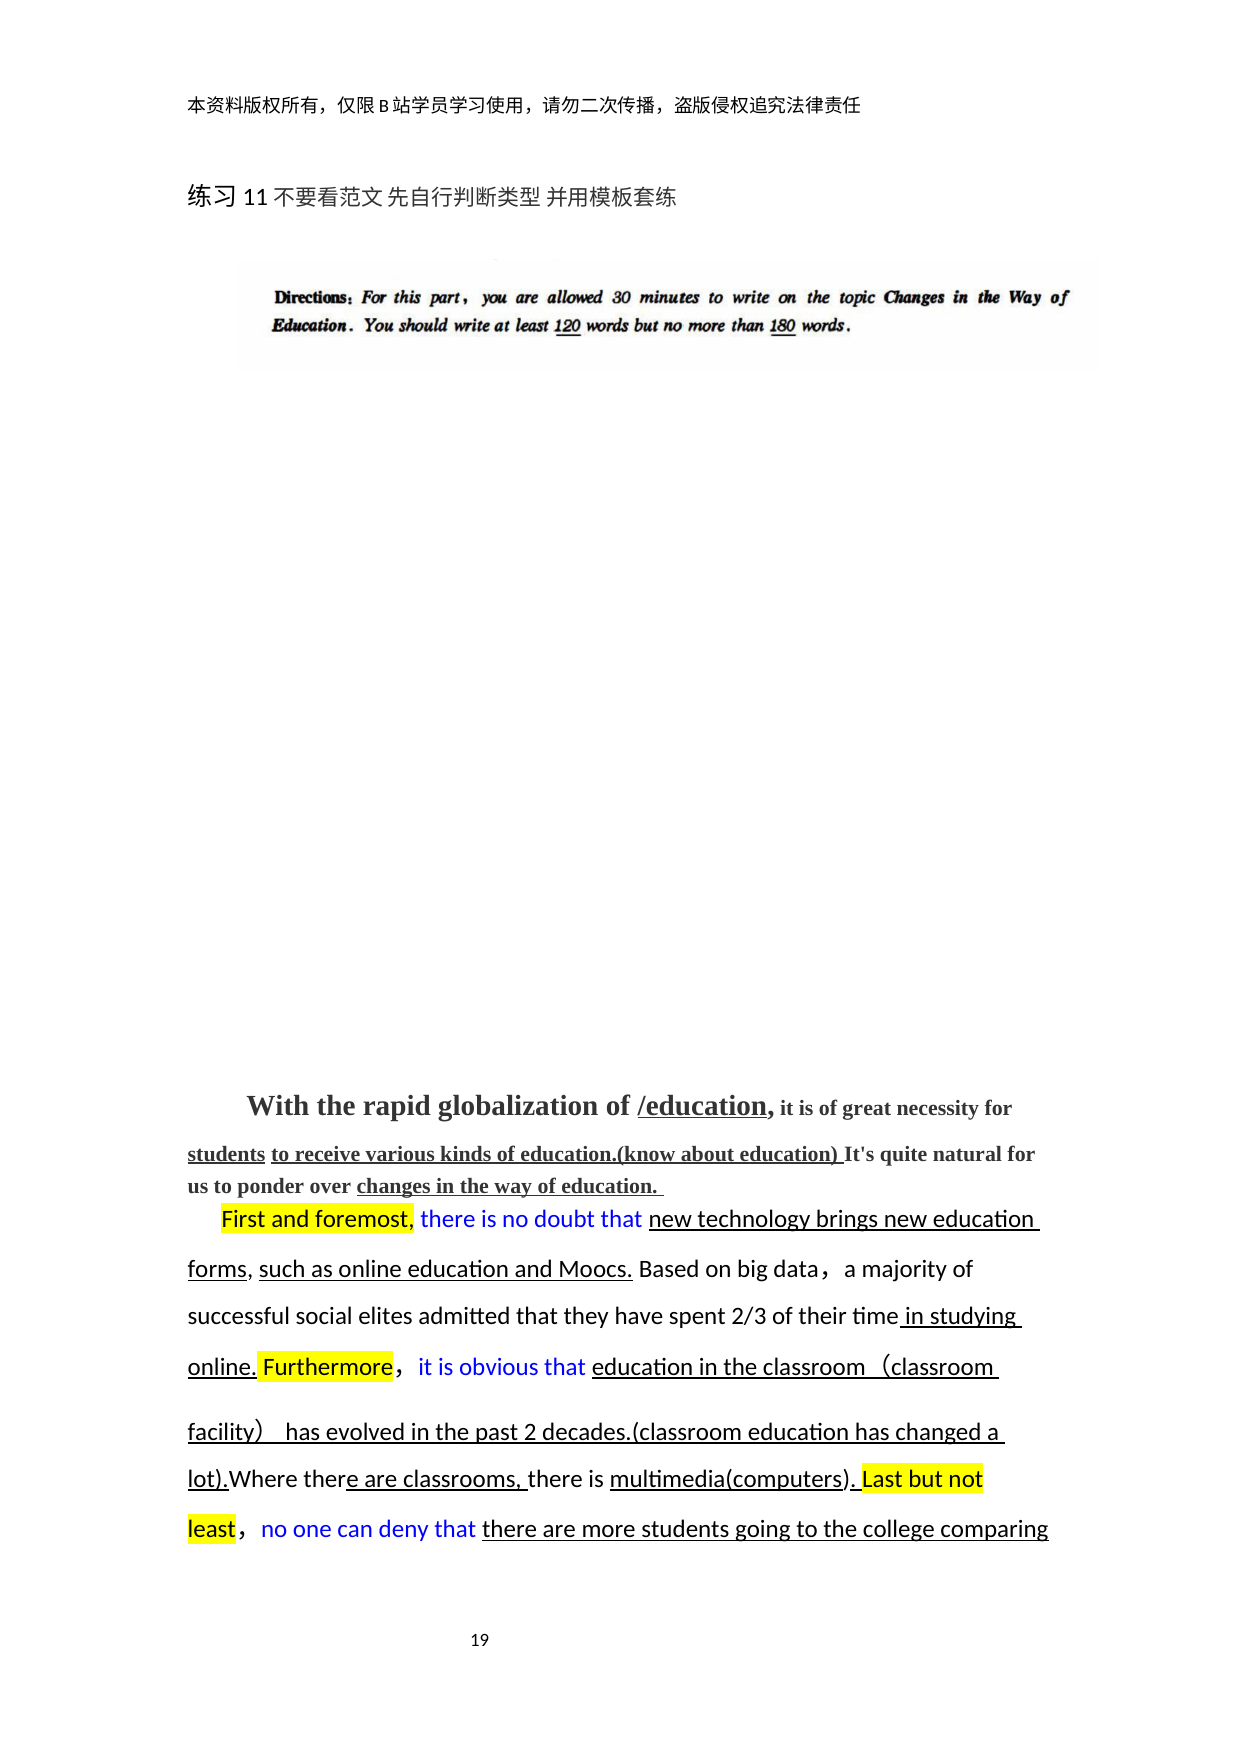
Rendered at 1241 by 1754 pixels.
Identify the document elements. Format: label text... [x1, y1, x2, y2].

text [187, 1202, 1053, 1559]
picture [237, 259, 1101, 372]
text 练习11 不要看范文 先自行判断类型 并用模板套练 [187, 162, 1053, 227]
text With the rapid globalization of /education, it is of great necessity for students to receive various kinds of education.(know about education) It's quite natural for us to ponder over changes in the way of education. [187, 1072, 1053, 1202]
